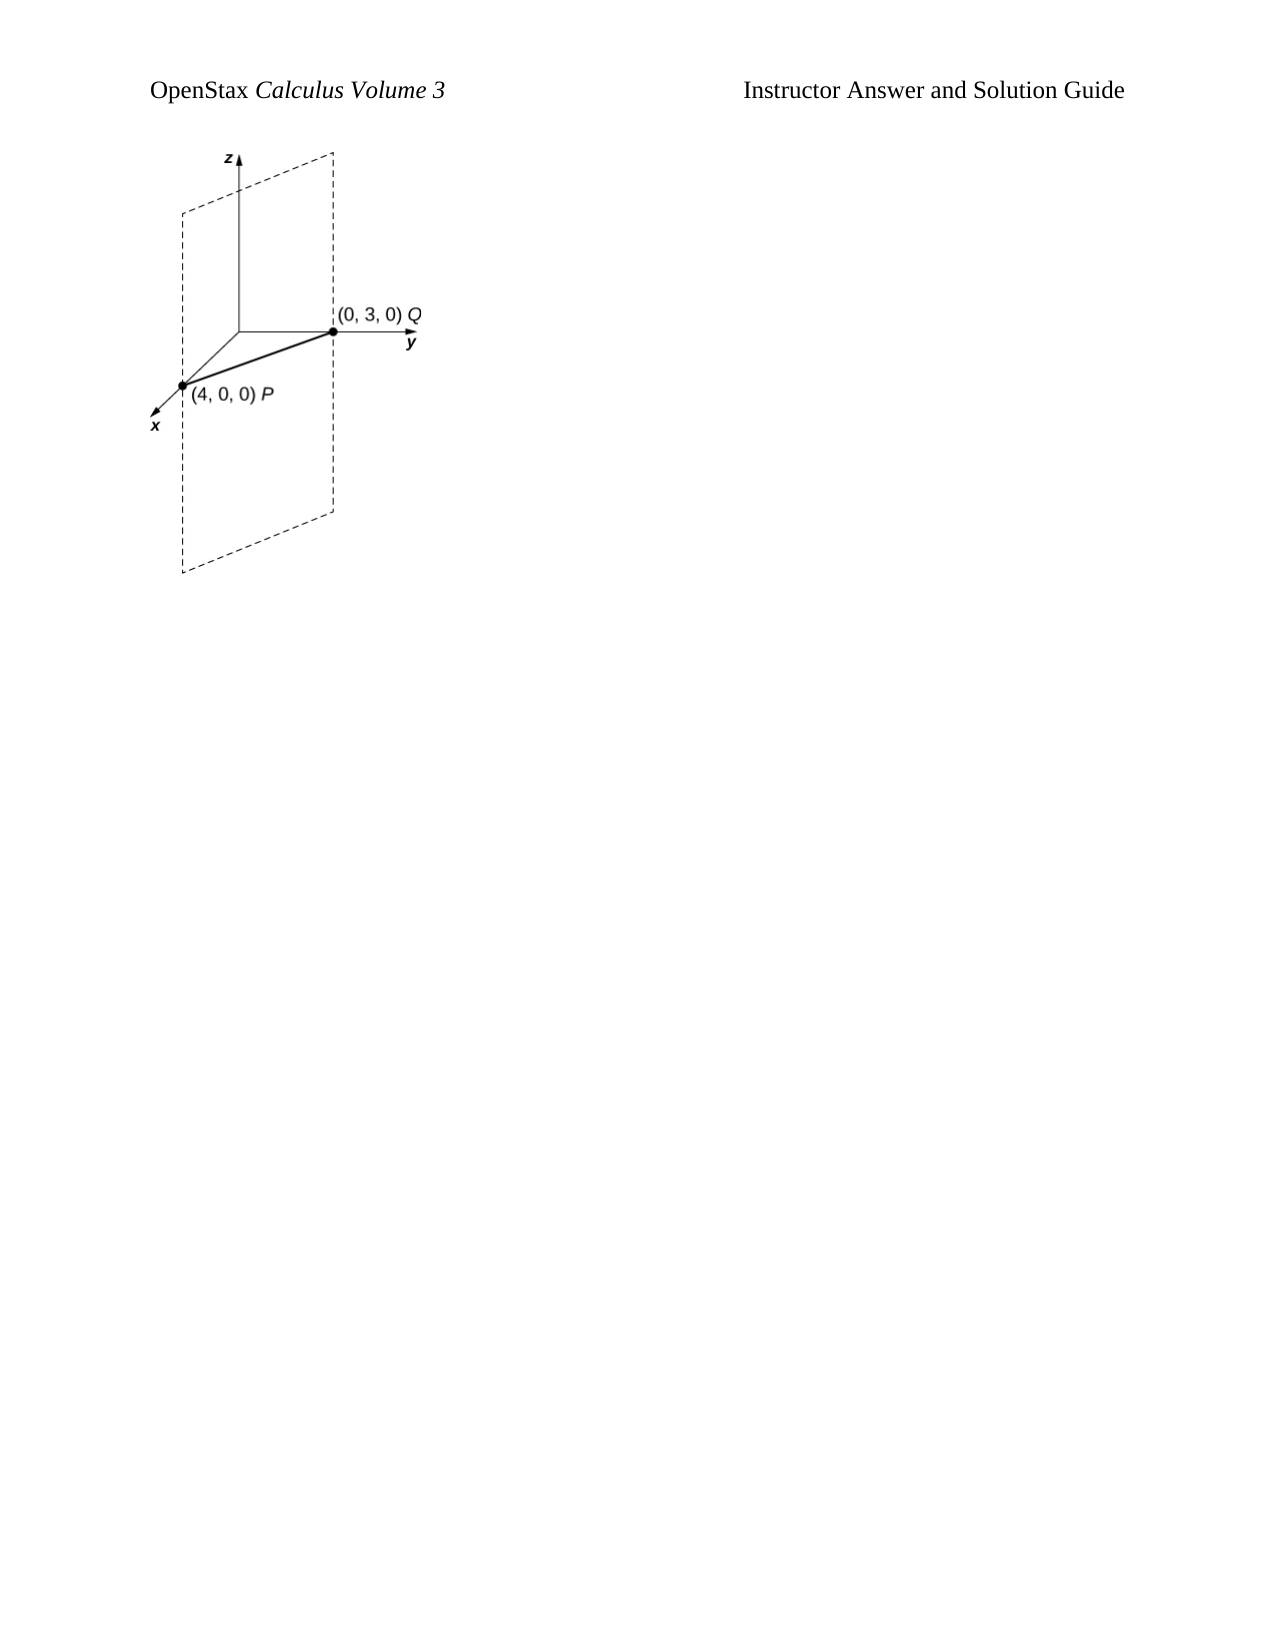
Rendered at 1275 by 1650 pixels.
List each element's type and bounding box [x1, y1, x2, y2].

picture [150, 150, 422, 574]
